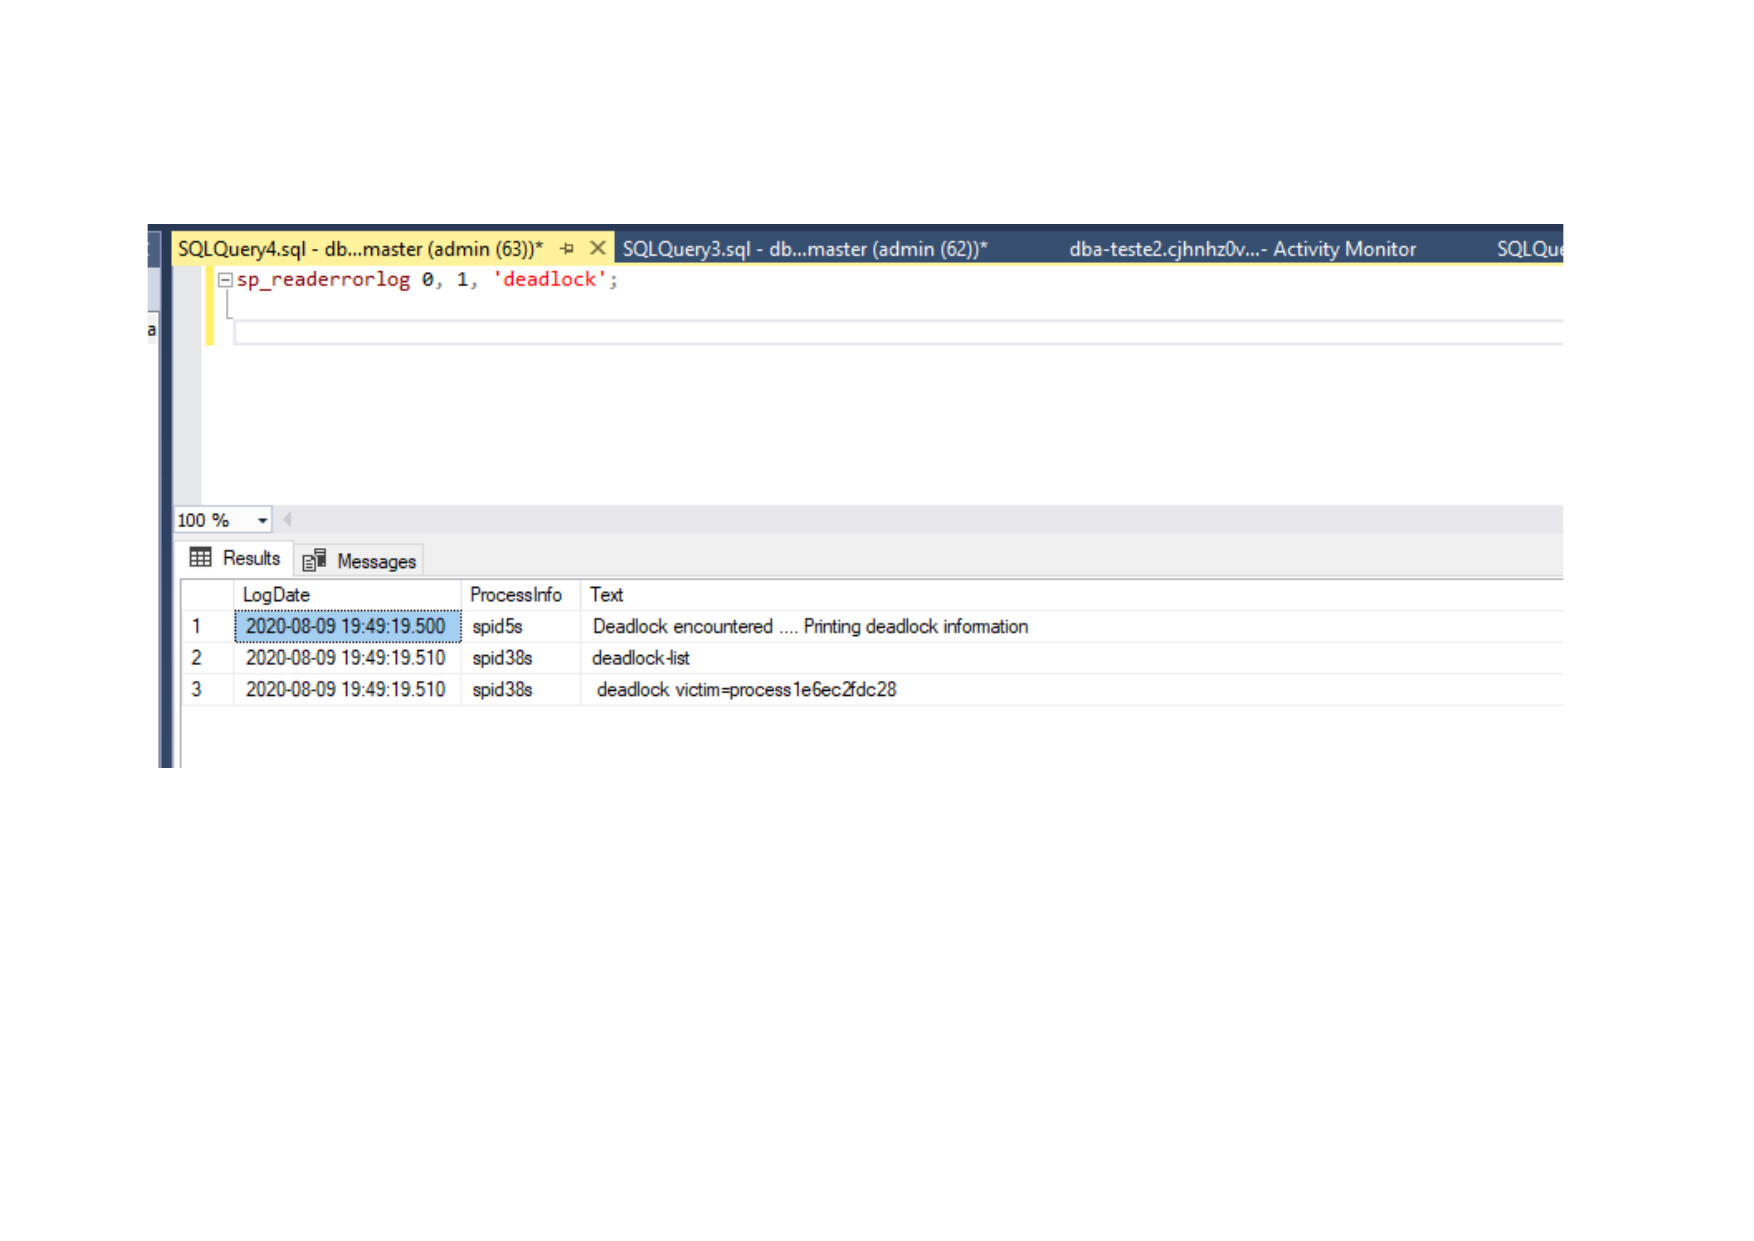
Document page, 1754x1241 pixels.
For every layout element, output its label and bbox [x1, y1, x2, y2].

picture [147, 224, 1564, 768]
